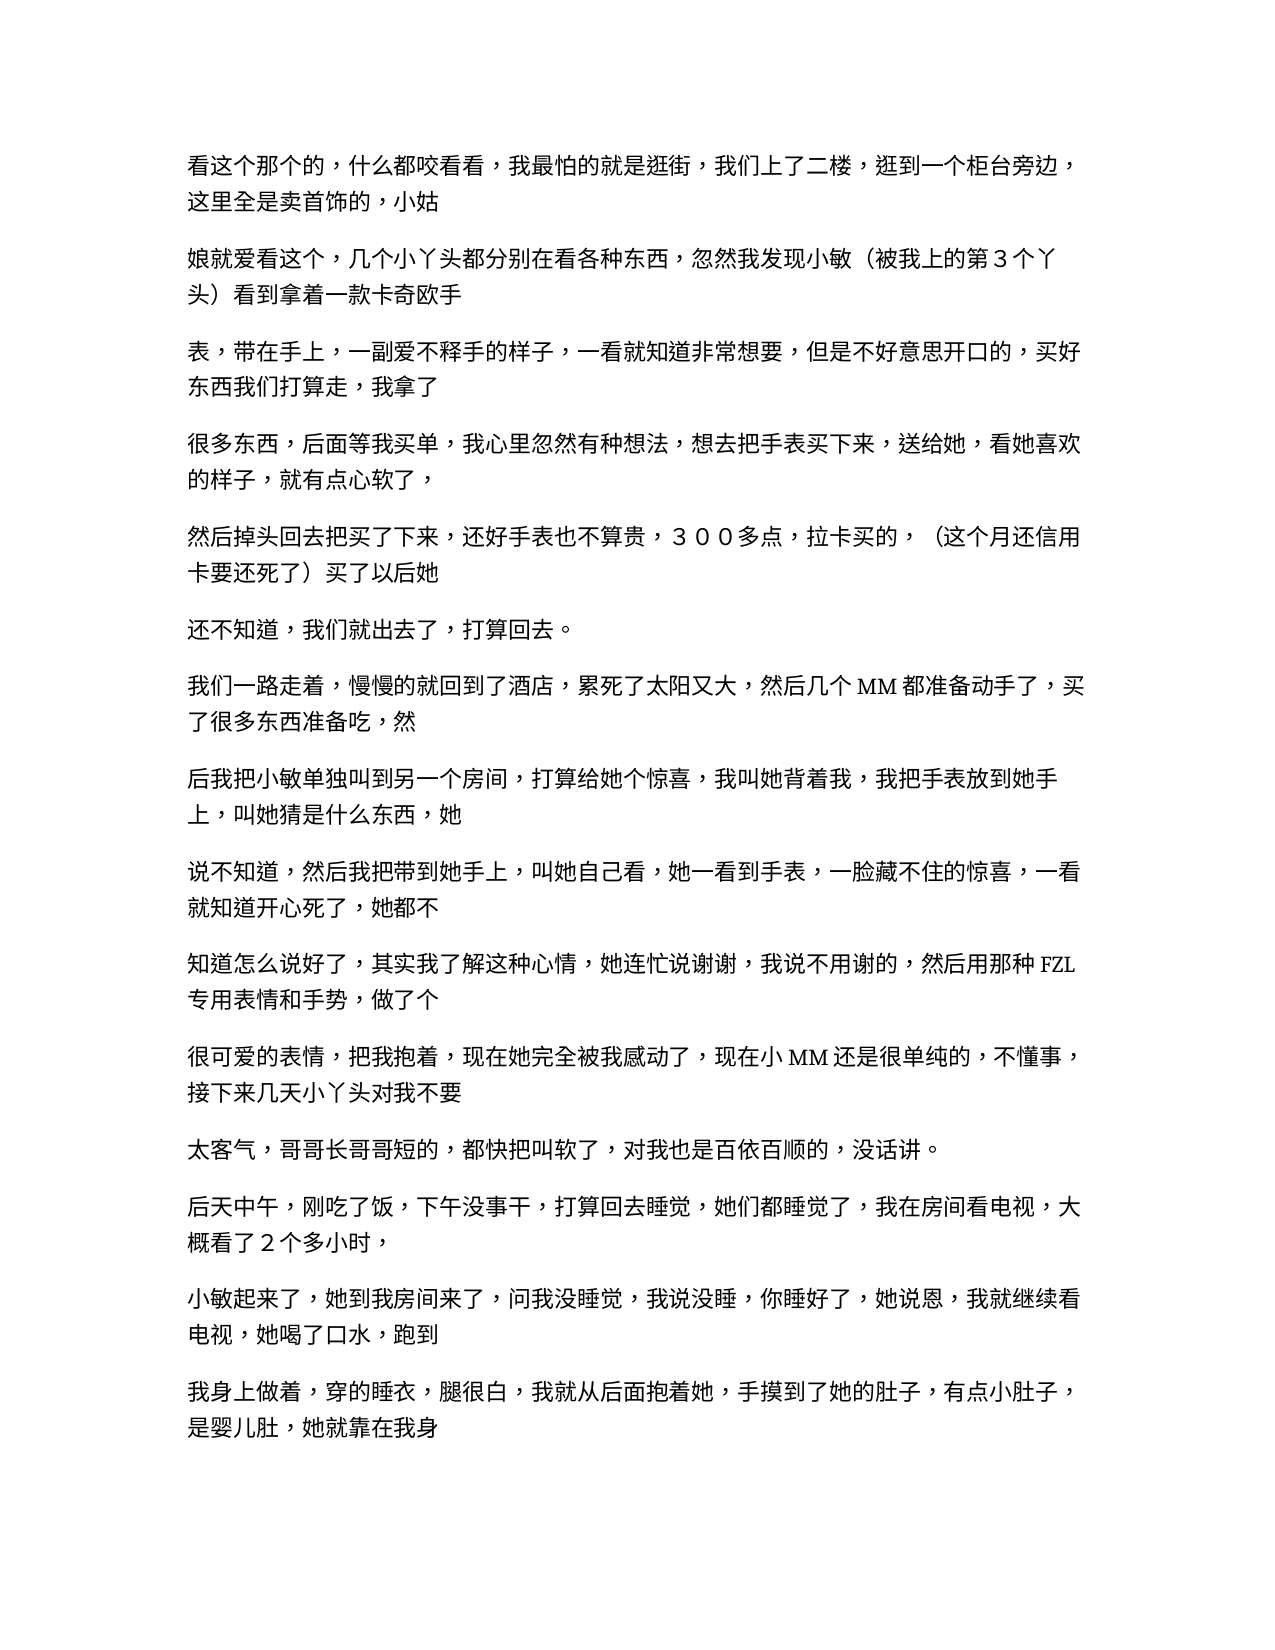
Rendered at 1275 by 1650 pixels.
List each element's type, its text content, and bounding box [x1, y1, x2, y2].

text 很多东西，后面等我买单，我心里忽然有种想法，想去把手表买下来，送给她，看她喜欢的样子，就有点心软了， [187, 428, 1087, 495]
text 然后掉头回去把买了下来，还好手表也不算贵，３００多点，拉卡买的，（这个月还信用卡要还死了）买了以后她 [187, 521, 1087, 588]
text 表，带在手上，一副爱不释手的样子，一看就知道非常想要，但是不好意思开口的，买好东西我们打算走，我拿了 [187, 335, 1087, 403]
text 还不知道，我们就出去了，打算回去。 [187, 613, 1087, 645]
text 很可爱的表情，把我抱着，现在她完全被我感动了，现在小MM还是很单纯的，不懂事，接下来几天小丫头对我不要 [187, 1041, 1087, 1108]
text 后我把小敏单独叫到另一个房间，打算给她个惊喜，我叫她背着我，我把手表放到她手上，叫她猜是什么东西，她 [187, 763, 1087, 830]
text 说不知道，然后我把带到她手上，叫她自己看，她一看到手表，一脸藏不住的惊喜，一看就知道开心死了，她都不 [187, 856, 1087, 923]
text 娘就爱看这个，几个小丫头都分别在看各种东西，忽然我发现小敏（被我上的第３个丫头）看到拿着一款卡奇欧手 [187, 243, 1087, 310]
text 看这个那个的，什么都咬看看，我最怕的就是逛街，我们上了二楼，逛到一个柜台旁边，这里全是卖首饰的，小姑 [187, 150, 1087, 217]
text 我身上做着，穿的睡衣，腿很白，我就从后面抱着她，手摸到了她的肚子，有点小肚子，是婴儿肚，她就靠在我身 [187, 1376, 1087, 1443]
text 我们一路走着，慢慢的就回到了酒店，累死了太阳又大，然后几个MM都准备动手了，买了很多东西准备吃，然 [187, 670, 1087, 737]
text 太客气，哥哥长哥哥短的，都快把叫软了，对我也是百依百顺的，没话讲。 [187, 1134, 1087, 1165]
text 小敏起来了，她到我房间来了，问我没睡觉，我说没睡，你睡好了，她说恩，我就继续看电视，她喝了口水，跑到 [187, 1283, 1087, 1351]
text 后天中午，刚吃了饭，下午没事干，打算回去睡觉，她们都睡觉了，我在房间看电视，大概看了２个多小时， [187, 1191, 1087, 1258]
text 知道怎么说好了，其实我了解这种心情，她连忙说谢谢，我说不用谢的，然后用那种FZL 专用表情和手势，做了个 [187, 948, 1087, 1016]
